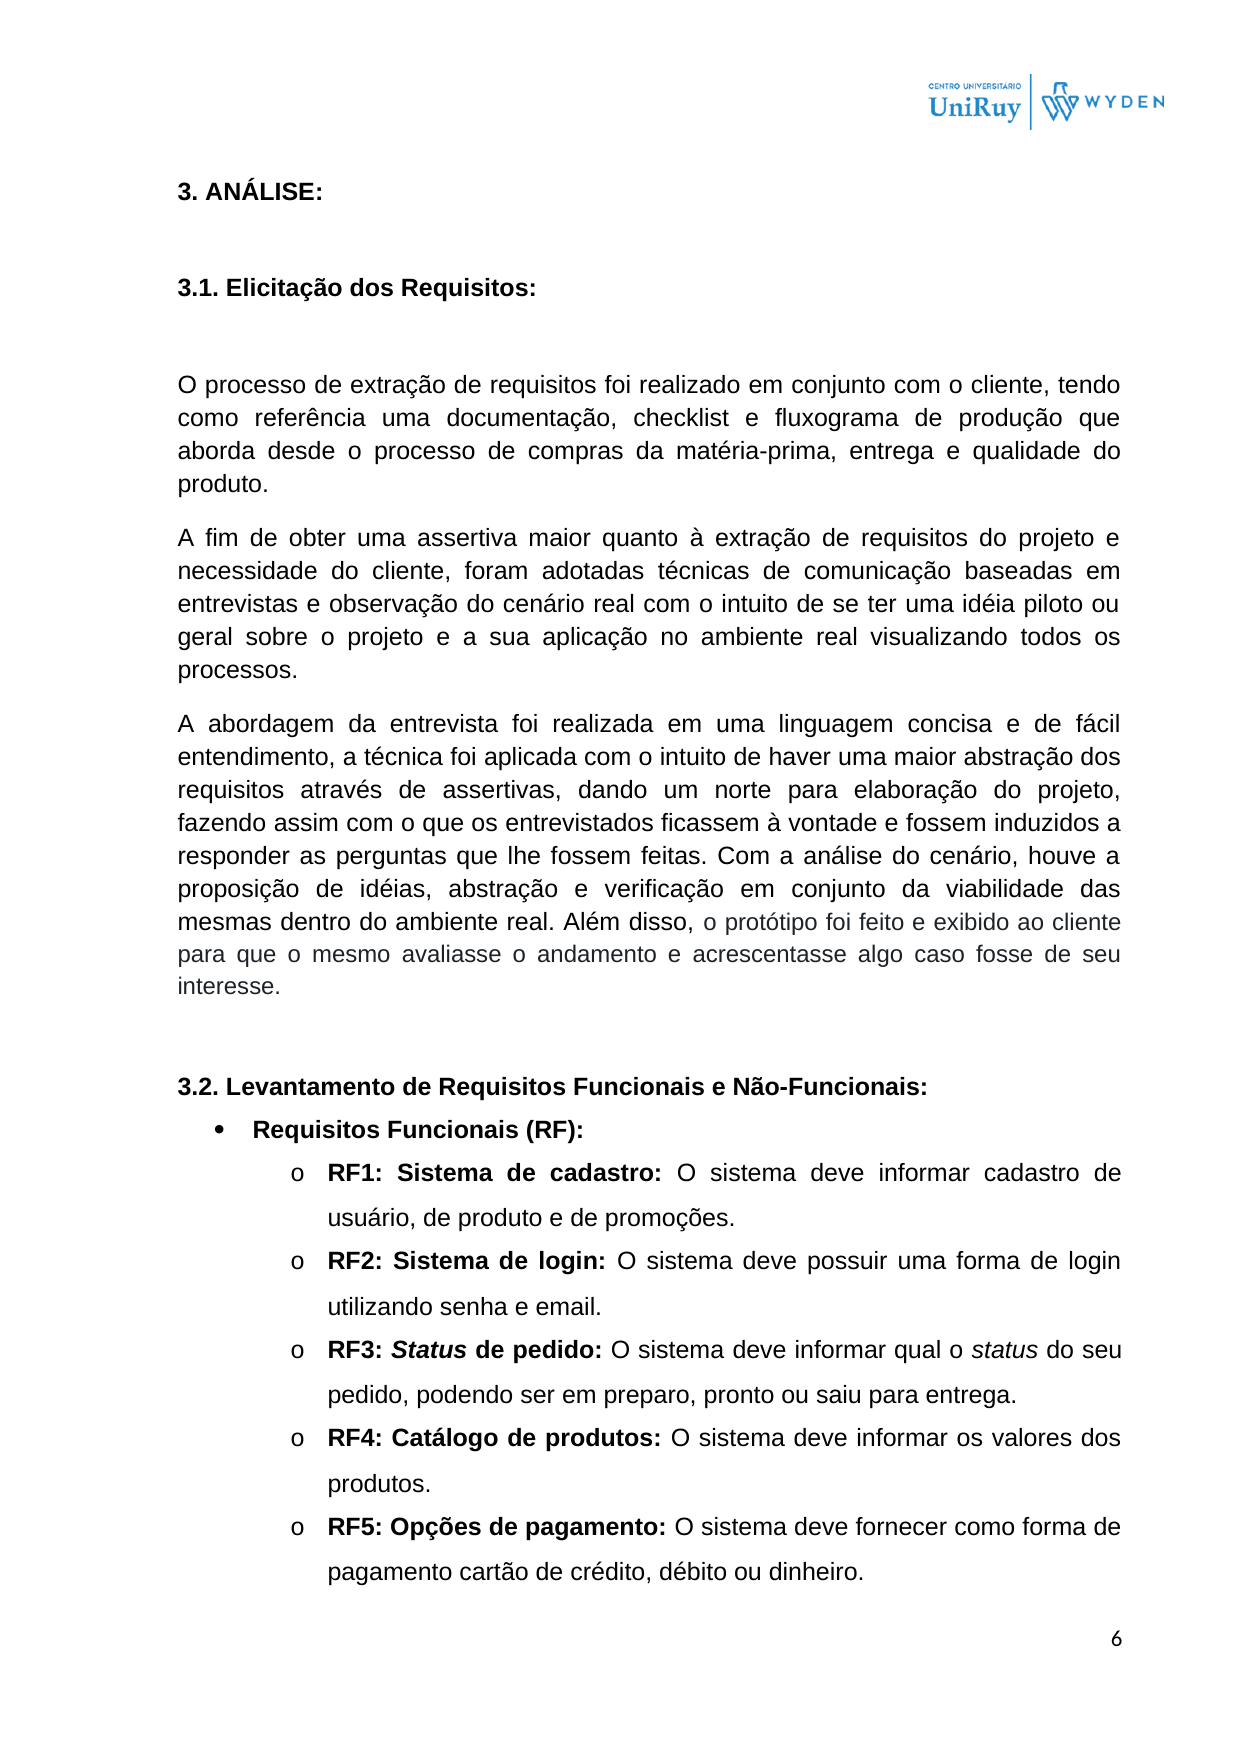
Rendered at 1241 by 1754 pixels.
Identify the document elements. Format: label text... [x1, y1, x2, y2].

list RF2: Sistema de login: O sistema deve possuir uma forma de login utilizando senha e email. [290, 1246, 1122, 1320]
list RF5: Opções de pagamento: O sistema deve fornecer como forma de pagamento cartão de crédito, débito ou dinheiro. [290, 1512, 1122, 1586]
text A fim de obter uma assertiva maior quanto à extração de requisitos do projeto e necessidade do cliente, foram adotadas técnicas de comunicação baseadas em entrevistas e observação do cenário real com o intuito de se ter uma idéia piloto ou geral sobre o projeto e a sua aplicação no ambiente real visualizando todos os processos. [177, 523, 1122, 684]
subtitle 3.1. Elicitação dos Requisitos: [177, 273, 1122, 302]
list RF4: Catálogo de produtos: O sistema deve informar os valores dos produtos. [290, 1423, 1122, 1497]
list RF3: Status de pedido: O sistema deve informar qual o status do seu pedido, podendo ser em preparo, pronto ou saiu para entrega. [290, 1335, 1122, 1409]
text O processo de extração de requisitos foi realizado em conjunto com o cliente, tendo como referência uma documentação, checklist e fluxograma de produção que aborda desde o processo de compras da matéria-prima, entrega e qualidade do produto. [177, 370, 1122, 498]
subtitle 3. Análise: [177, 177, 1122, 206]
picture [928, 56, 1164, 151]
text A abordagem da entrevista foi realizada em uma linguagem concisa e de fácil entendimento, a técnica foi aplicada com o intuito de haver uma maior abstração dos requisitos através de assertivas, dando um norte para elaboração do projeto, fazendo assim com o que os entrevistados ficassem à vontade e fossem induzidos a responder as perguntas que lhe fossem feitas. Com a análise do cenário, houve a proposição de idéias, abstração e verificação em conjunto da viabilidade das mesmas dentro do ambiente real. Além disso, o protótipo foi feito e exibido ao cliente para que o mesmo avaliasse o andamento e acrescentasse algo caso fosse de seu interesse. [177, 709, 1122, 940]
list RF1: Sistema de cadastro: O sistema deve informar cadastro de usuário, de produto e de promoções. [290, 1158, 1122, 1232]
subtitle 3.2. Levantamento de Requisitos Funcionais e Não-Funcionais: [177, 1072, 1122, 1100]
list Requisitos Funcionais (RF): [215, 1115, 1122, 1143]
